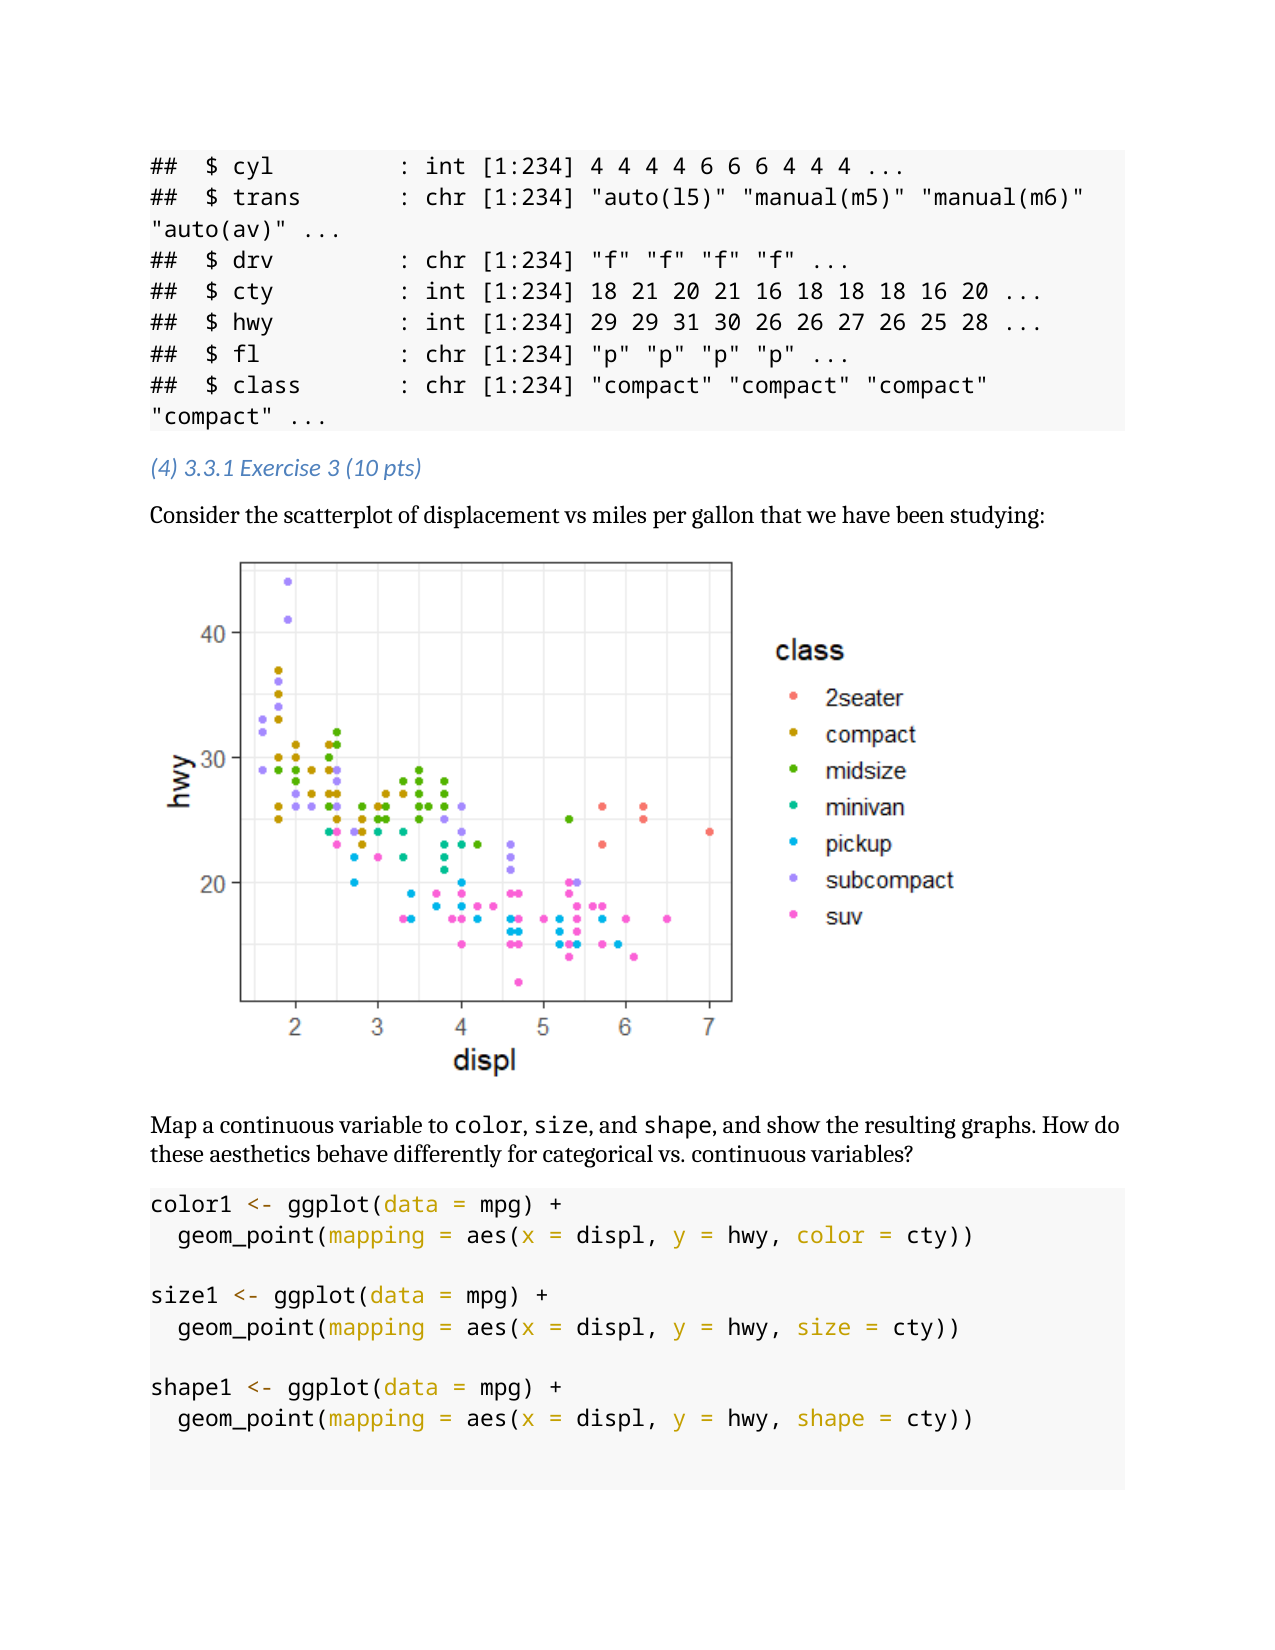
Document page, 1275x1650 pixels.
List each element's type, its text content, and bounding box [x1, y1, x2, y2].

picture [150, 548, 984, 1091]
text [150, 150, 1125, 431]
subtitle (4) 3.3.1 Exercise 3 (10 pts) [150, 452, 1125, 483]
text Map a continuous variable to color, size, and shape, and show the resulting graphs. How do these aesthetics behave differently for categorical vs. continuous variables? [150, 1109, 1125, 1169]
text Consider the scatterplot of displacement vs miles per gallon that we have been studying: [150, 501, 1125, 530]
